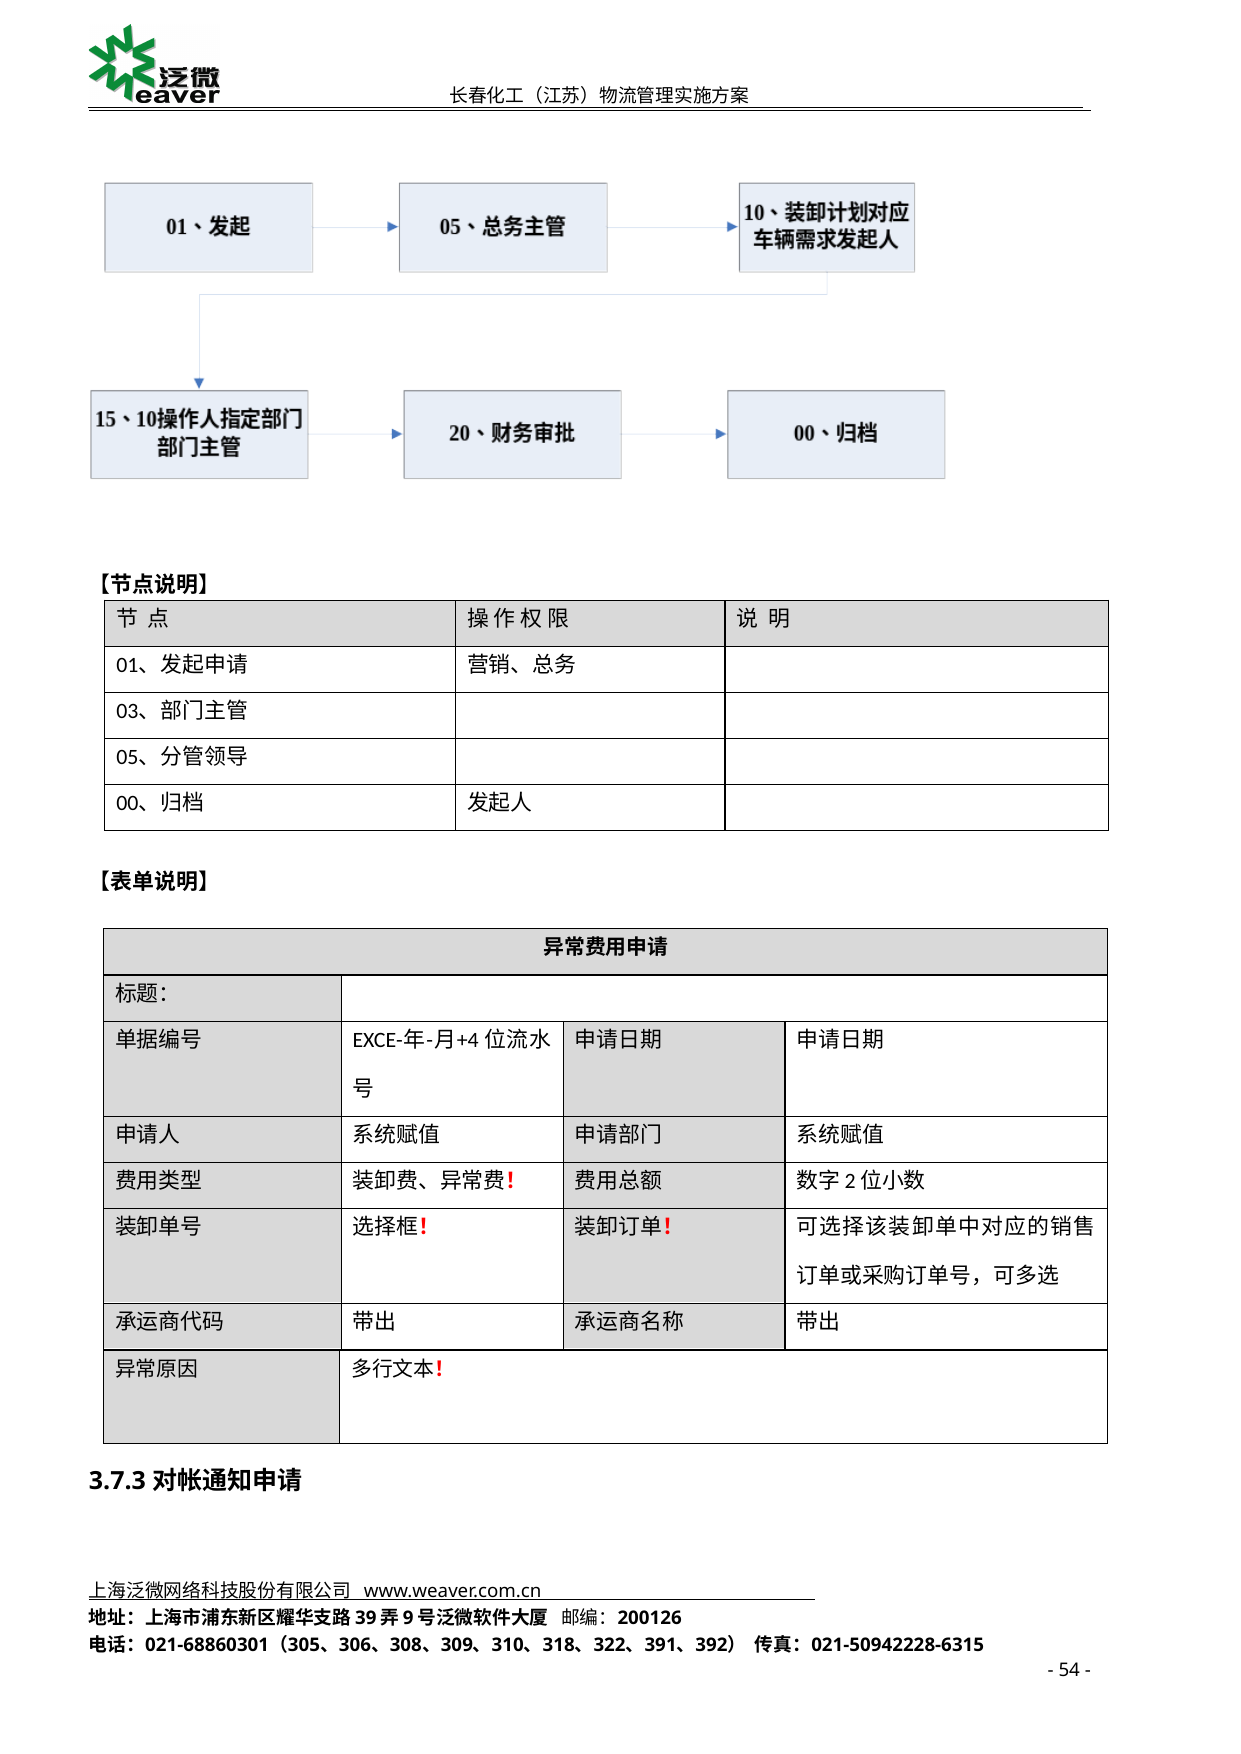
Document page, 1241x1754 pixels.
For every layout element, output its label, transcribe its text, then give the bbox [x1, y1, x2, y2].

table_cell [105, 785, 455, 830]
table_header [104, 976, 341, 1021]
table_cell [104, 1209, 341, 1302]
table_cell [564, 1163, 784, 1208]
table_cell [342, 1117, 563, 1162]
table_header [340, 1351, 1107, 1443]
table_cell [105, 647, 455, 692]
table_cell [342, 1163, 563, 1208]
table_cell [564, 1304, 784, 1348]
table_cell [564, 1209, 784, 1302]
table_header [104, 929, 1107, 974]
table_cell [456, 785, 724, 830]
text 【表单说明】 [89, 863, 1091, 896]
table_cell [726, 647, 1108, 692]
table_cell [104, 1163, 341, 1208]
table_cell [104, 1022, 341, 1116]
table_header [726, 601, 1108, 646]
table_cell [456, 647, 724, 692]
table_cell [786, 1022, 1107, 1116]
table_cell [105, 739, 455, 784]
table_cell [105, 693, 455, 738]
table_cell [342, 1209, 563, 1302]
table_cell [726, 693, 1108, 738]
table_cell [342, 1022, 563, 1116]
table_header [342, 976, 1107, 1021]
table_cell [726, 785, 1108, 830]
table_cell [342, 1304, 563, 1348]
subtitle 3.7.3 对帐通知申请 [89, 1446, 1091, 1511]
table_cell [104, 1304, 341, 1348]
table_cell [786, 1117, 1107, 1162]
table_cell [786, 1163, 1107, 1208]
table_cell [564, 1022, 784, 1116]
picture [88, 24, 220, 103]
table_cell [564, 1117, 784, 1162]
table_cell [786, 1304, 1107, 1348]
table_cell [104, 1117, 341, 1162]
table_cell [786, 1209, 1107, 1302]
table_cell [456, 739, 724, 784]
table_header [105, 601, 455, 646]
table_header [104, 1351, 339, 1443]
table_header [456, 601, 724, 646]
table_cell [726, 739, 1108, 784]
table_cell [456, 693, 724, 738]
text 【节点说明】 [89, 567, 1091, 599]
